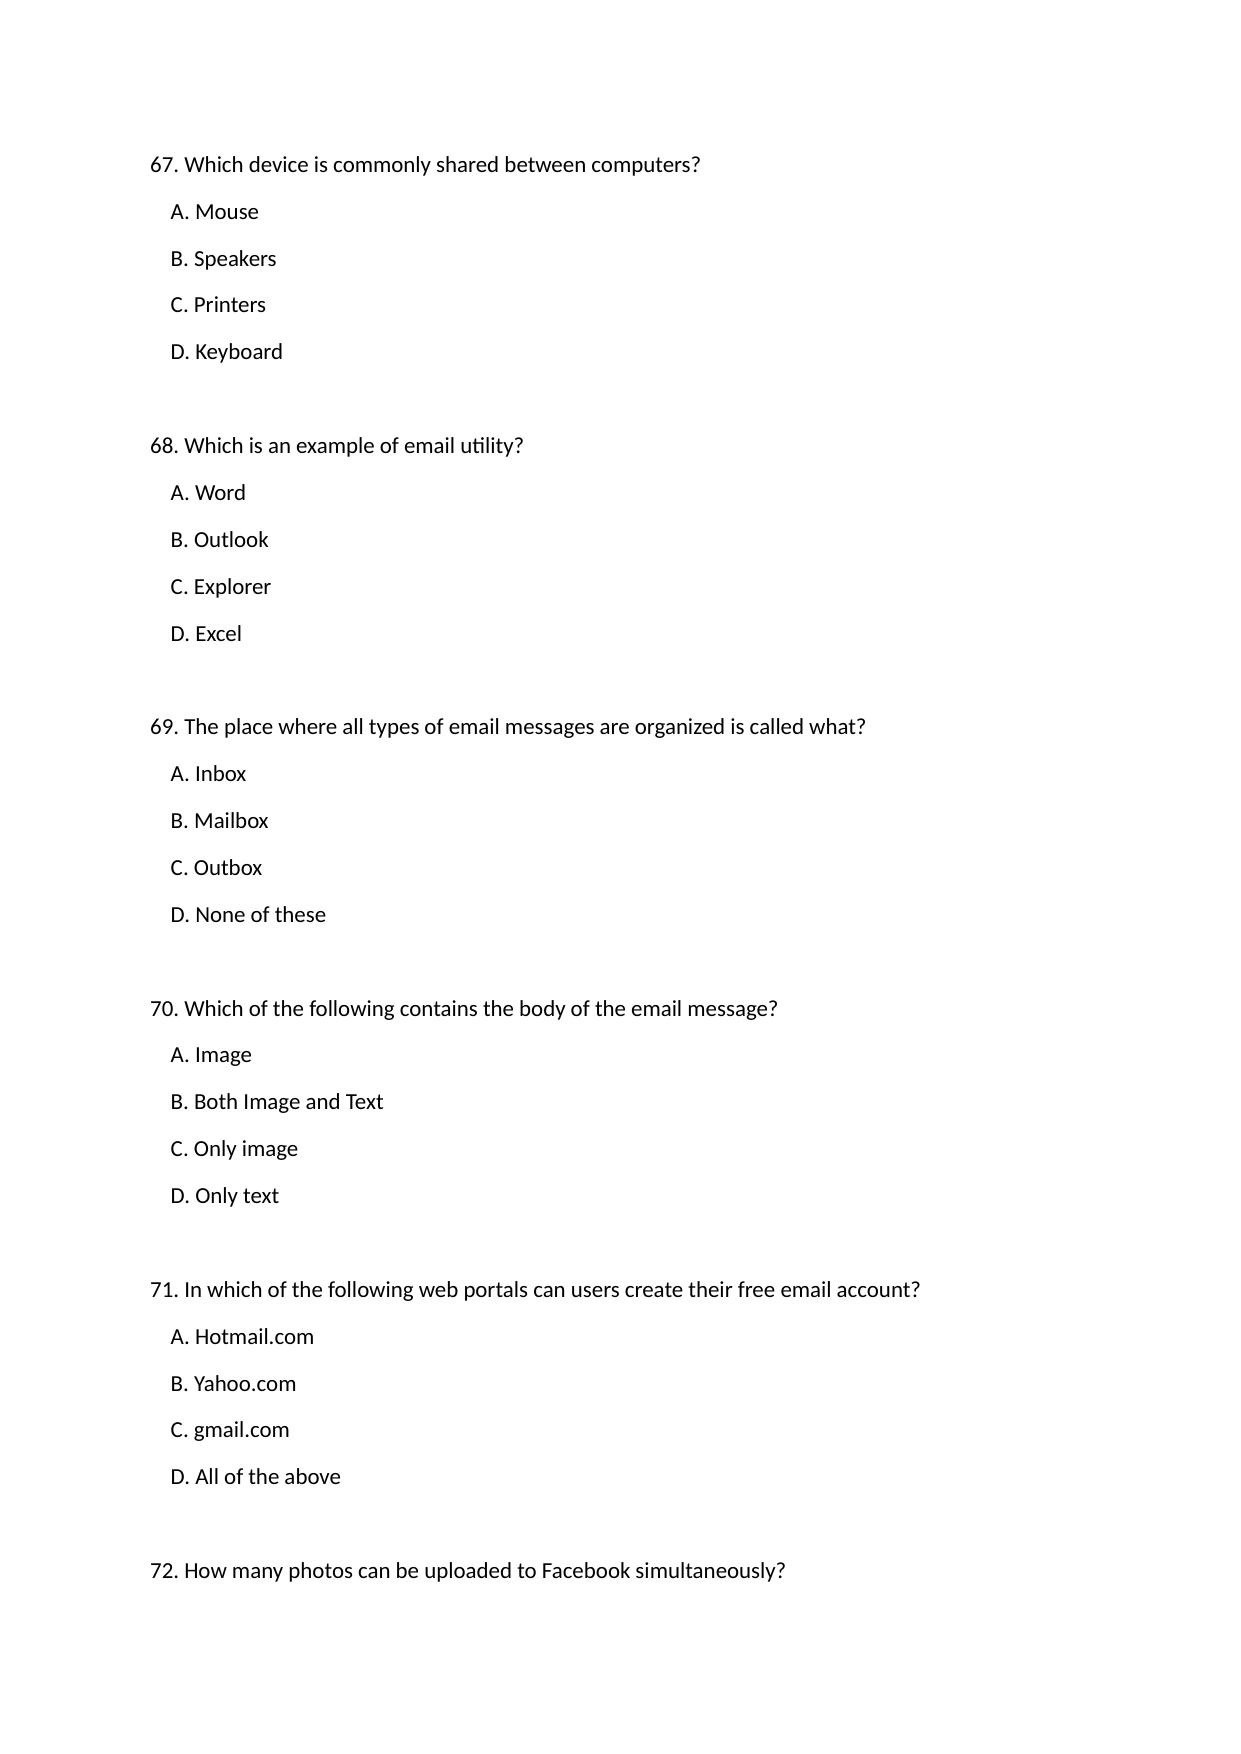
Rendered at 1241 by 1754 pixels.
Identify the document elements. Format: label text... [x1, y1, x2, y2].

text D. None of these [150, 900, 1090, 928]
text B. Both Image and Text [150, 1087, 1090, 1116]
text C. Only image [150, 1134, 1090, 1162]
text 69. The place where all types of email messages are organized is called what? [150, 712, 1090, 741]
text D. Excel [150, 619, 1090, 647]
text C. gmail.com [150, 1416, 1090, 1444]
text B. Yahoo.com [150, 1369, 1090, 1397]
text A. Hotmail.com [150, 1322, 1090, 1350]
text A. Inbox [150, 759, 1090, 787]
text C. Explorer [150, 572, 1090, 600]
text 67. Which device is commonly shared between computers? [150, 150, 1090, 178]
text A. Word [150, 478, 1090, 506]
text 71. In which of the following web portals can users create their free email account? [150, 1275, 1090, 1303]
text D. All of the above [150, 1462, 1090, 1491]
text D. Only text [150, 1181, 1090, 1209]
text C. Printers [150, 291, 1090, 319]
text C. Outbox [150, 853, 1090, 881]
text B. Mailbox [150, 806, 1090, 834]
text 72. How many photos can be uploaded to Facebook simultaneously? [150, 1556, 1090, 1584]
text B. Speakers [150, 244, 1090, 272]
text A. Image [150, 1041, 1090, 1069]
text 68. Which is an example of email utility? [150, 431, 1090, 459]
text A. Mouse [150, 197, 1090, 225]
text D. Keyboard [150, 337, 1090, 366]
text 70. Which of the following contains the body of the email message? [150, 994, 1090, 1022]
text B. Outlook [150, 525, 1090, 553]
